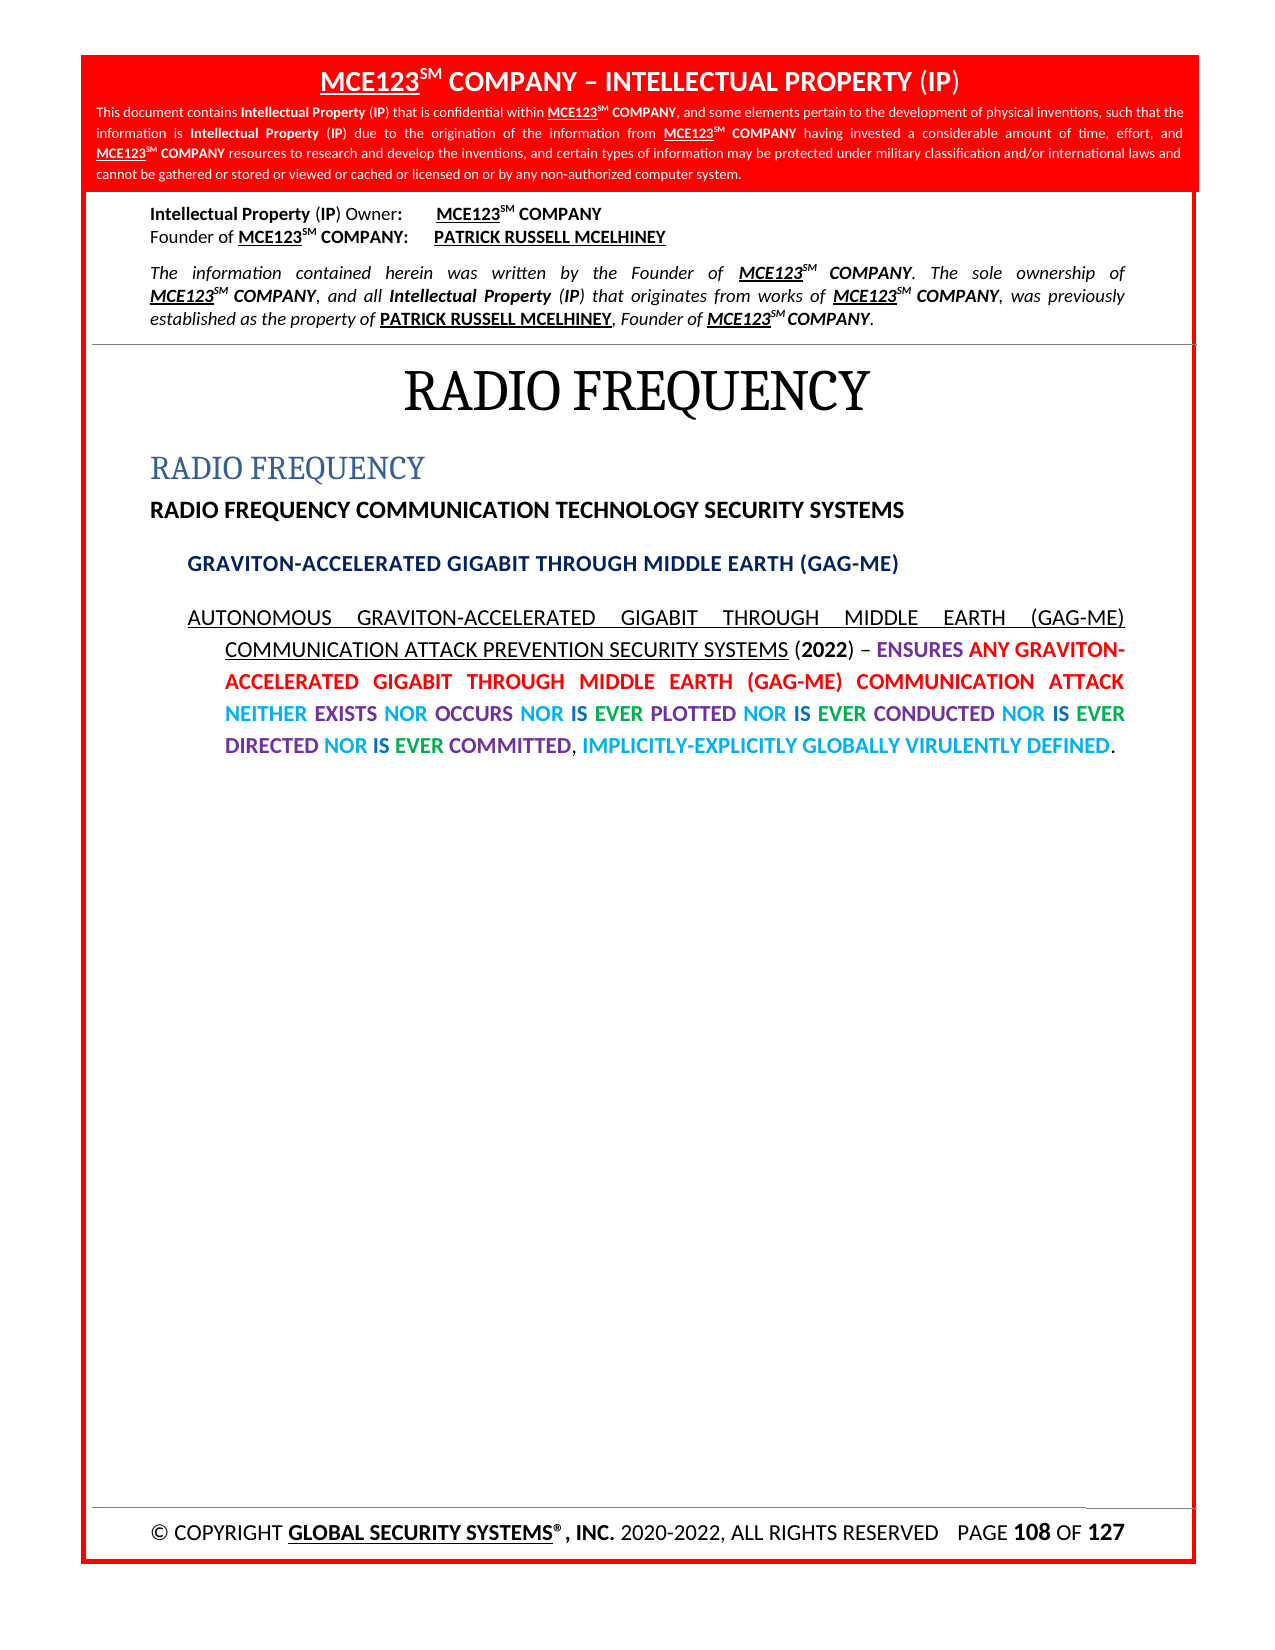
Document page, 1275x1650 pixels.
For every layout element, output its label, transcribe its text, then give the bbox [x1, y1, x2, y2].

subtitle RADIO FREQUENCY [150, 450, 1125, 488]
title RADIO FREQUENCY [150, 358, 1125, 425]
text AUTONOMOUS GRAVITON-ACCELERATED GIGABIT THROUGH MIDDLE EARTH (GAG-ME) COMMUNICATION ATTACK PREVENTION SECURITY SYSTEMS (2022) – ENSURES ANY GRAVITON-ACCELERATED GIGABIT THROUGH MIDDLE EARTH (GAG-ME) COMMUNICATION ATTACK NEITHER EXISTS NOR OCCURS NOR IS EVER PLOTTED NOR IS EVER CONDUCTED NOR IS EVER DIRECTED NOR IS EVER COMMITTED, IMPLICITLY-EXPLICITLY GLOBALLY VIRULENTLY DEFINED. [187, 628, 1125, 759]
text GRAVITON-ACCELERATED GIGABIT THROUGH MIDDLE EARTH (GAG-ME) [187, 549, 1125, 578]
text RADIO FREQUENCY COMMUNICATION TECHNOLOGY SECURITY SYSTEMS [150, 494, 1125, 524]
